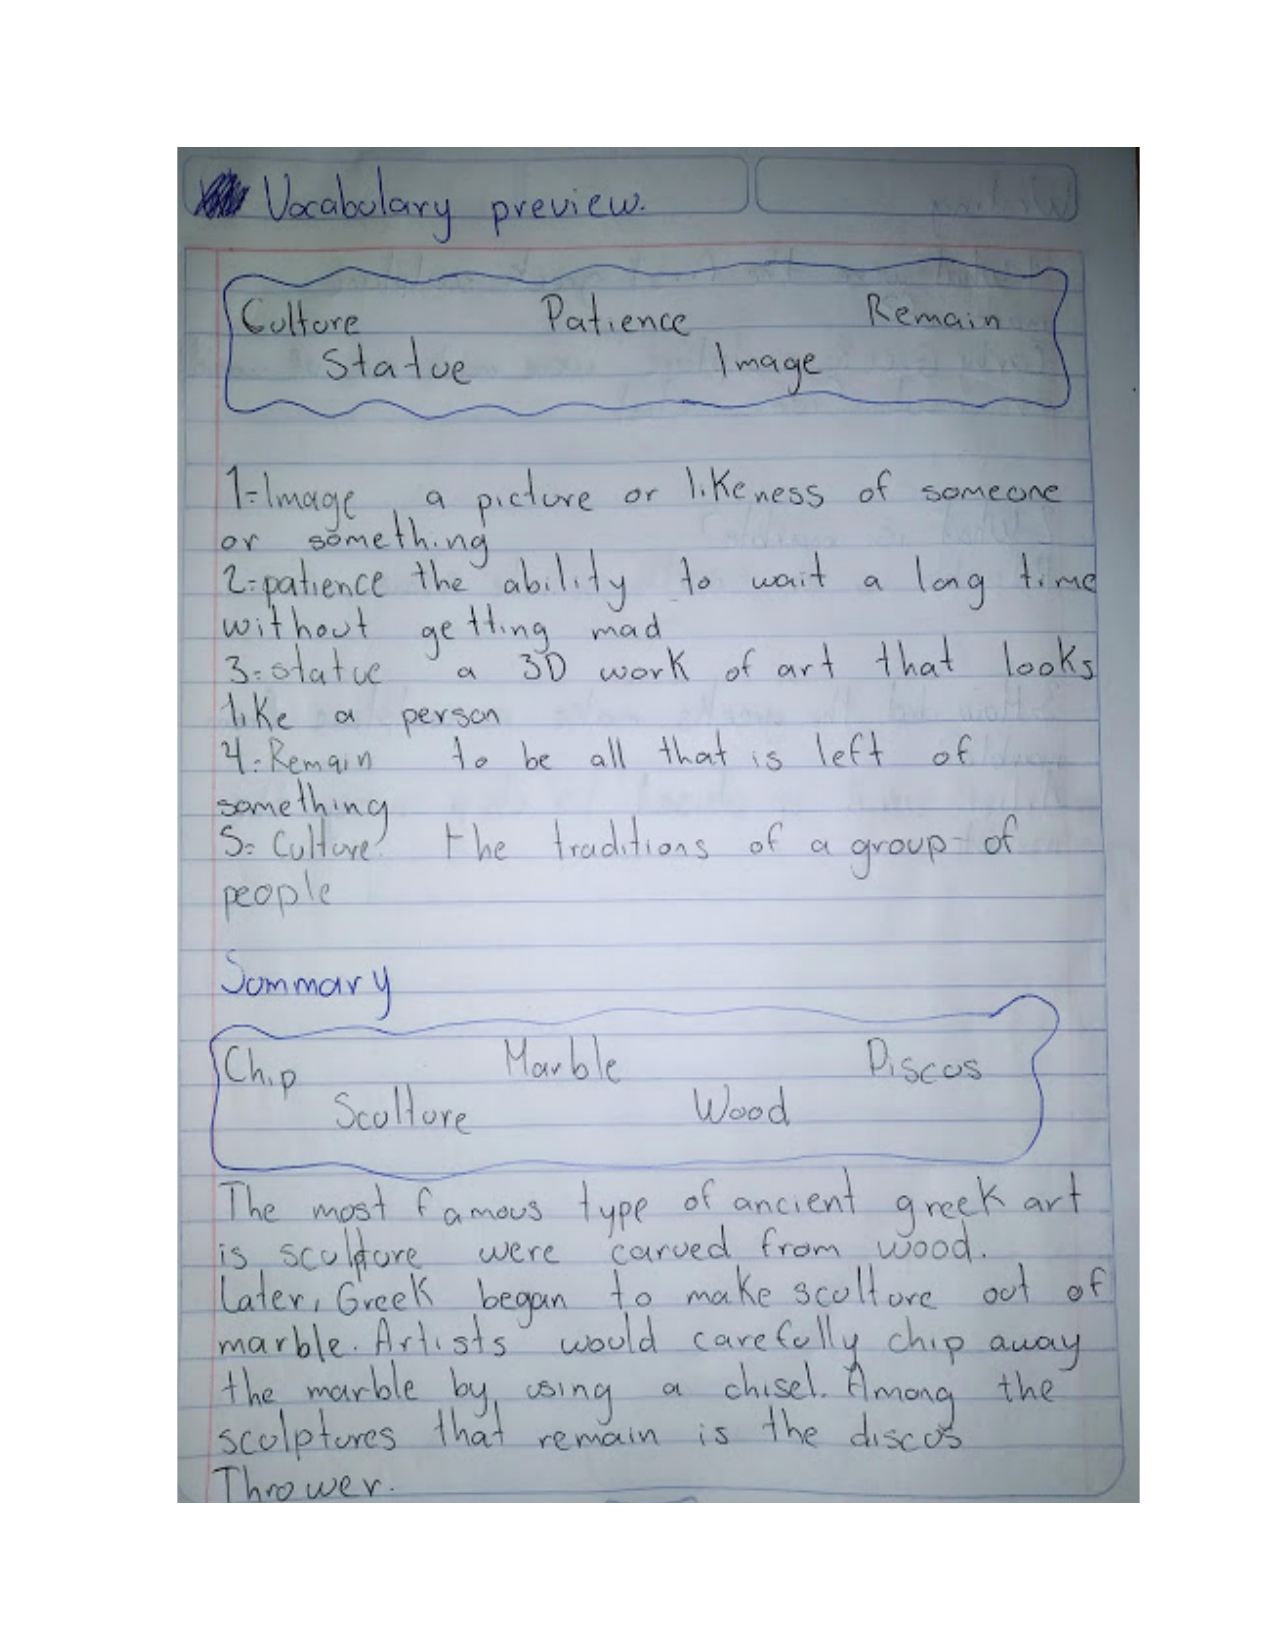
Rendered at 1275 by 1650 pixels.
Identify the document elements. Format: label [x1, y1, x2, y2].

picture [177, 147, 1140, 1503]
